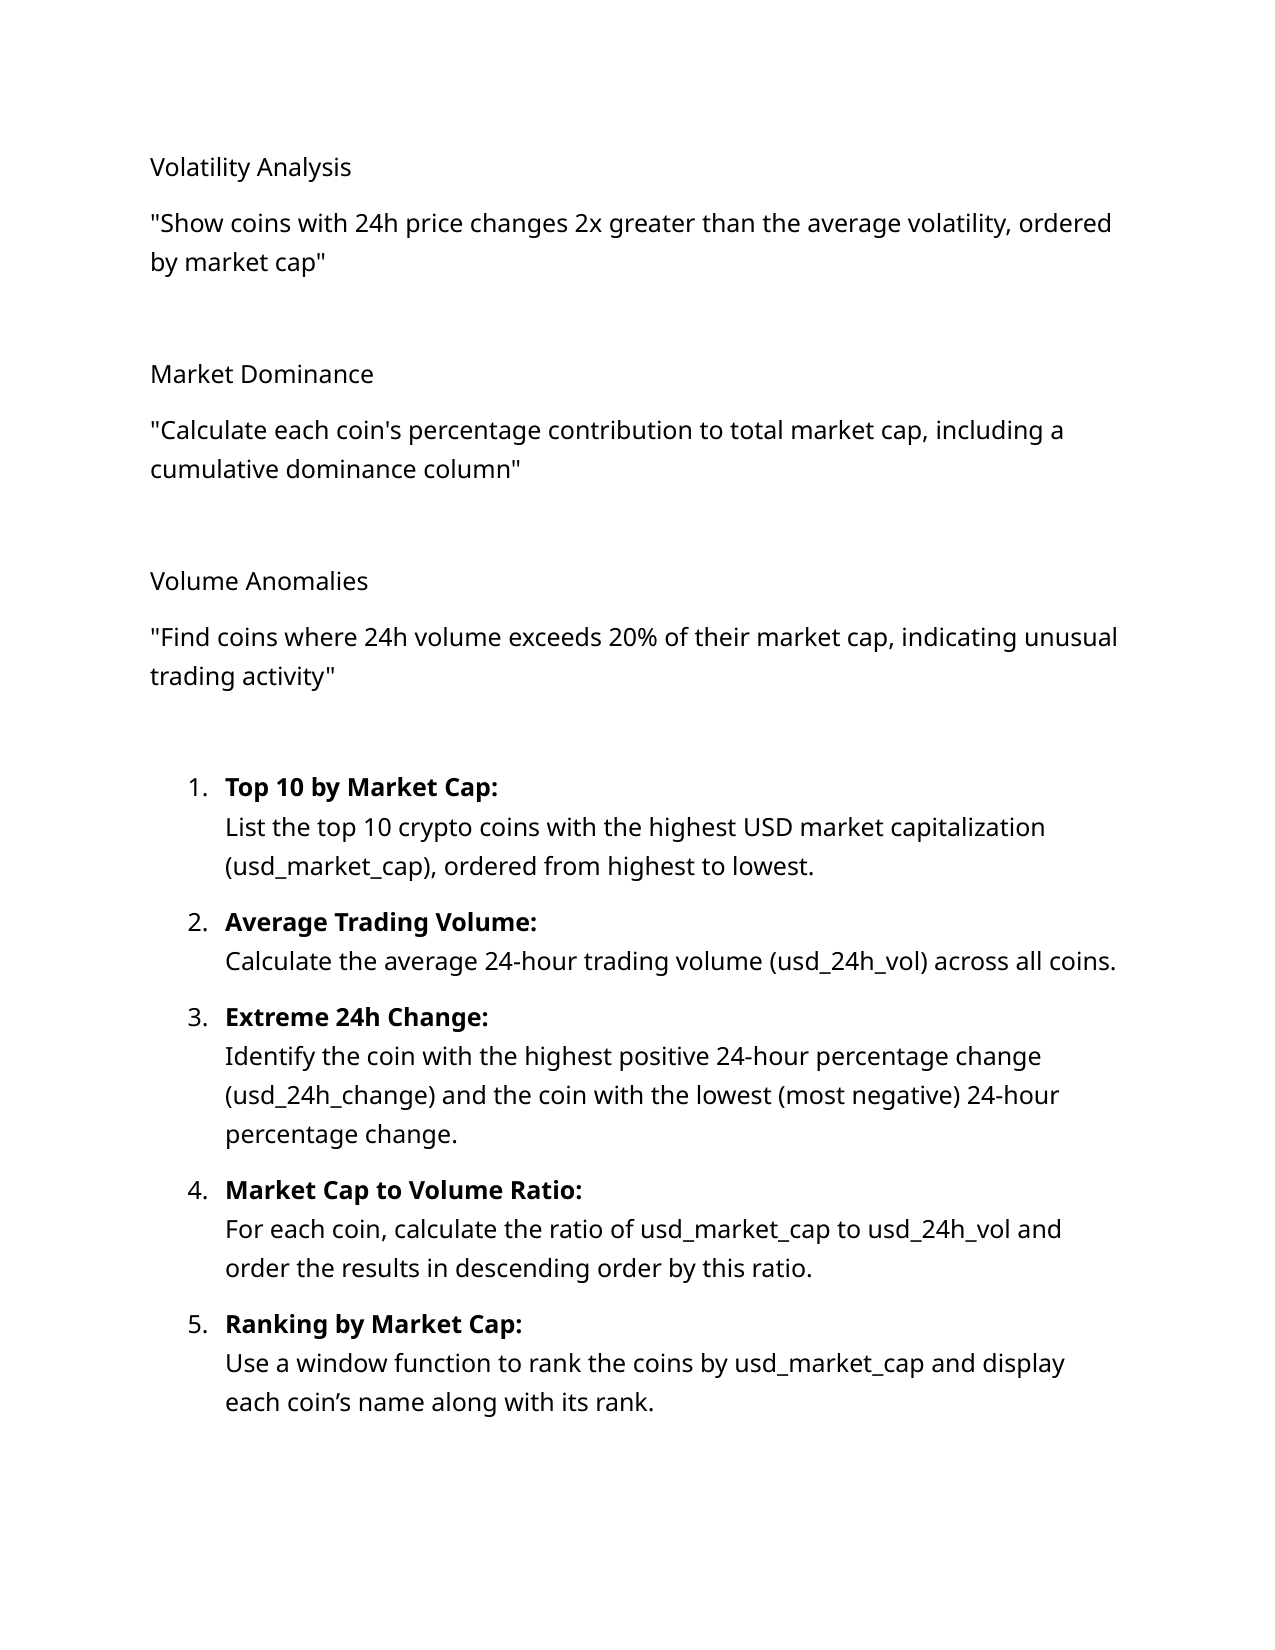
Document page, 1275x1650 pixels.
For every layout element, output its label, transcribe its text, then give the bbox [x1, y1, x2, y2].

list Ranking by Market Cap: Use a window function to rank the coins by usd_market_cap and display each coin’s name along with its rank. [187, 1307, 1125, 1419]
text "Show coins with 24h price changes 2x greater than the average volatility, ordered by market cap" [150, 206, 1125, 279]
text "Find coins where 24h volume exceeds 20% of their market cap, indicating unusual trading activity" [150, 619, 1125, 692]
list Top 10 by Market Cap: List the top 10 crypto coins with the highest USD market capitalization (usd_market_cap), ordered from highest to lowest. [187, 770, 1125, 882]
text Market Dominance [150, 357, 1125, 391]
list Market Cap to Volume Ratio: For each coin, calculate the ratio of usd_market_cap to usd_24h_vol and order the results in descending order by this ratio. [187, 1172, 1125, 1285]
text "Calculate each coin's percentage contribution to total market cap, including a cumulative dominance column" [150, 412, 1125, 486]
list Extreme 24h Change: Identify the coin with the highest positive 24-hour percentage change (usd_24h_change) and the coin with the lowest (most negative) 24-hour percentage change. [187, 999, 1125, 1151]
text Volume Anomalies [150, 563, 1125, 597]
text Volatility Analysis [150, 150, 1125, 184]
list Average Trading Volume: Calculate the average 24-hour trading volume (usd_24h_vol) across all coins. [187, 904, 1125, 977]
